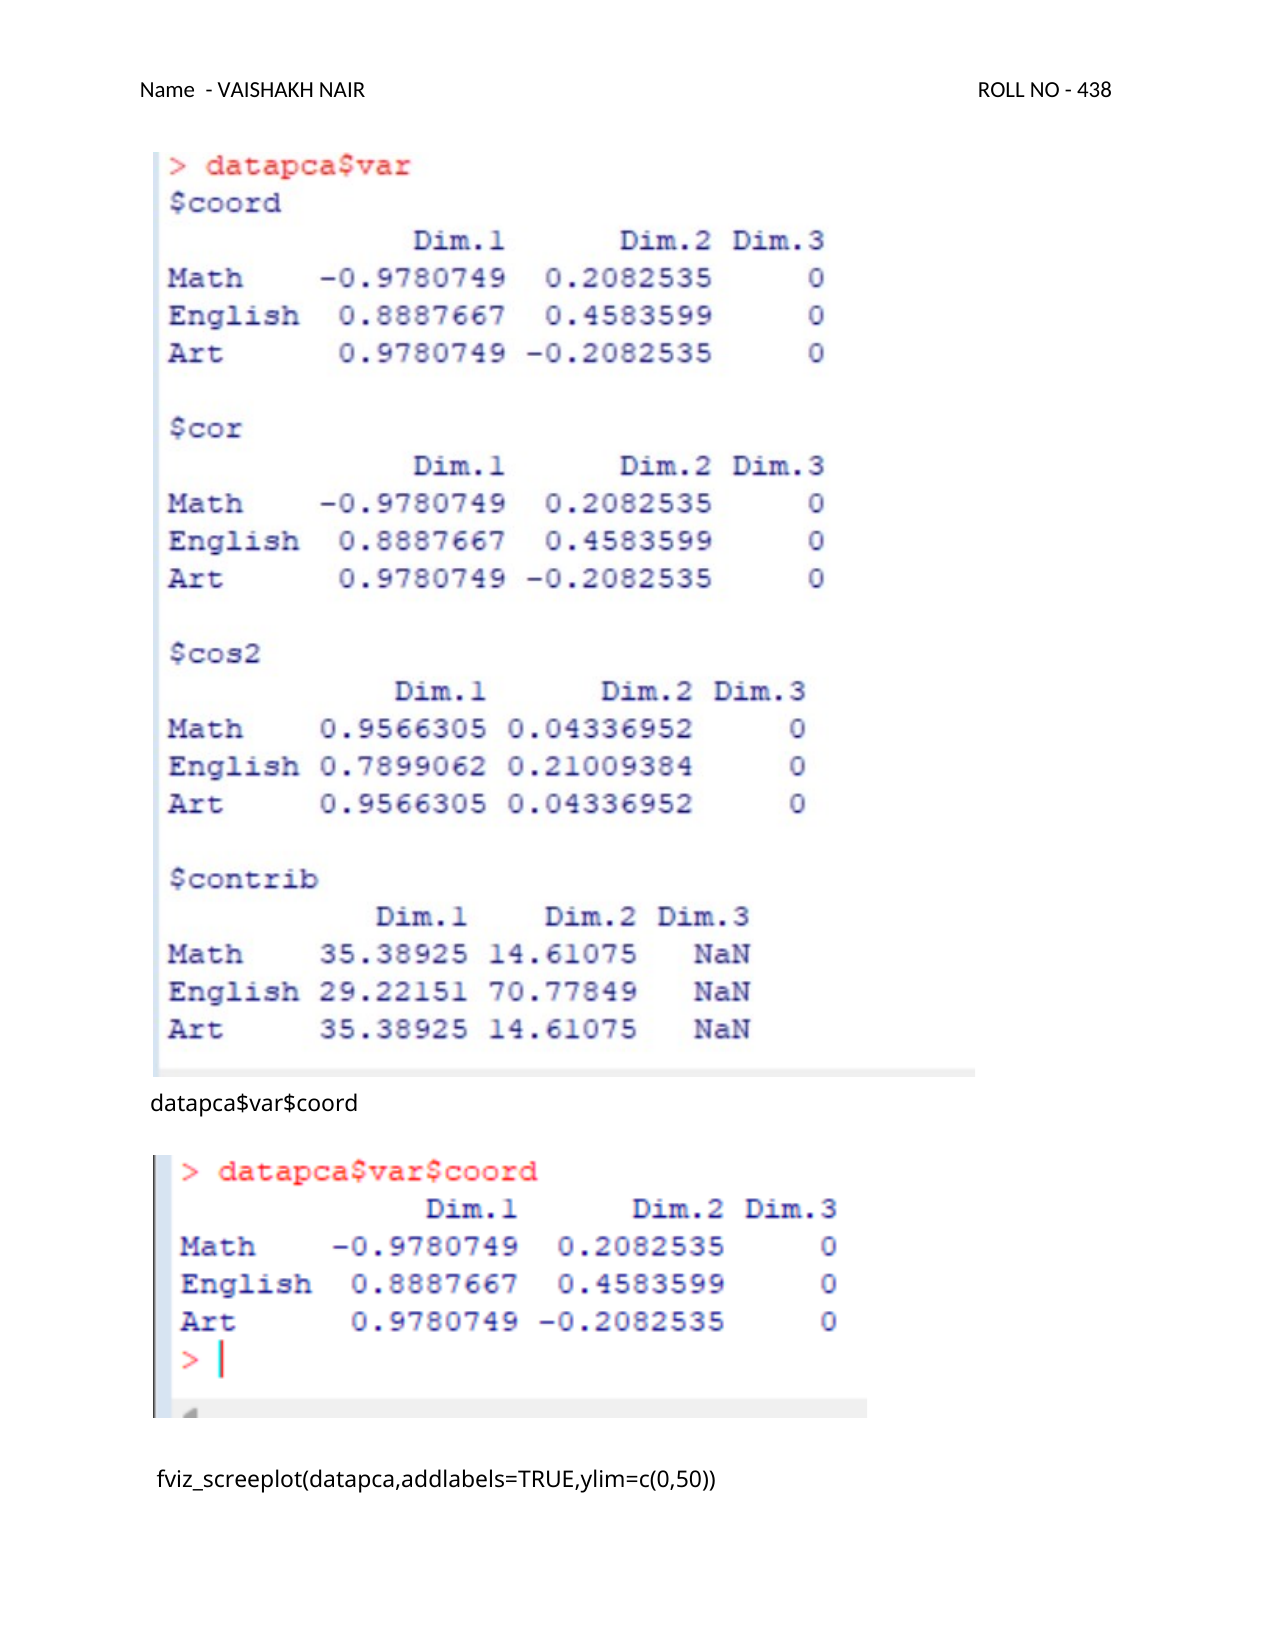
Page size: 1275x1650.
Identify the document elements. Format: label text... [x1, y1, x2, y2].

picture [153, 1155, 868, 1418]
picture [153, 152, 976, 1077]
text datapca$var$coord [150, 1087, 1139, 1118]
text fviz_screeplot(datapca,addlabels=TRUE,ylim=c(0,50)) [156, 1463, 1139, 1494]
